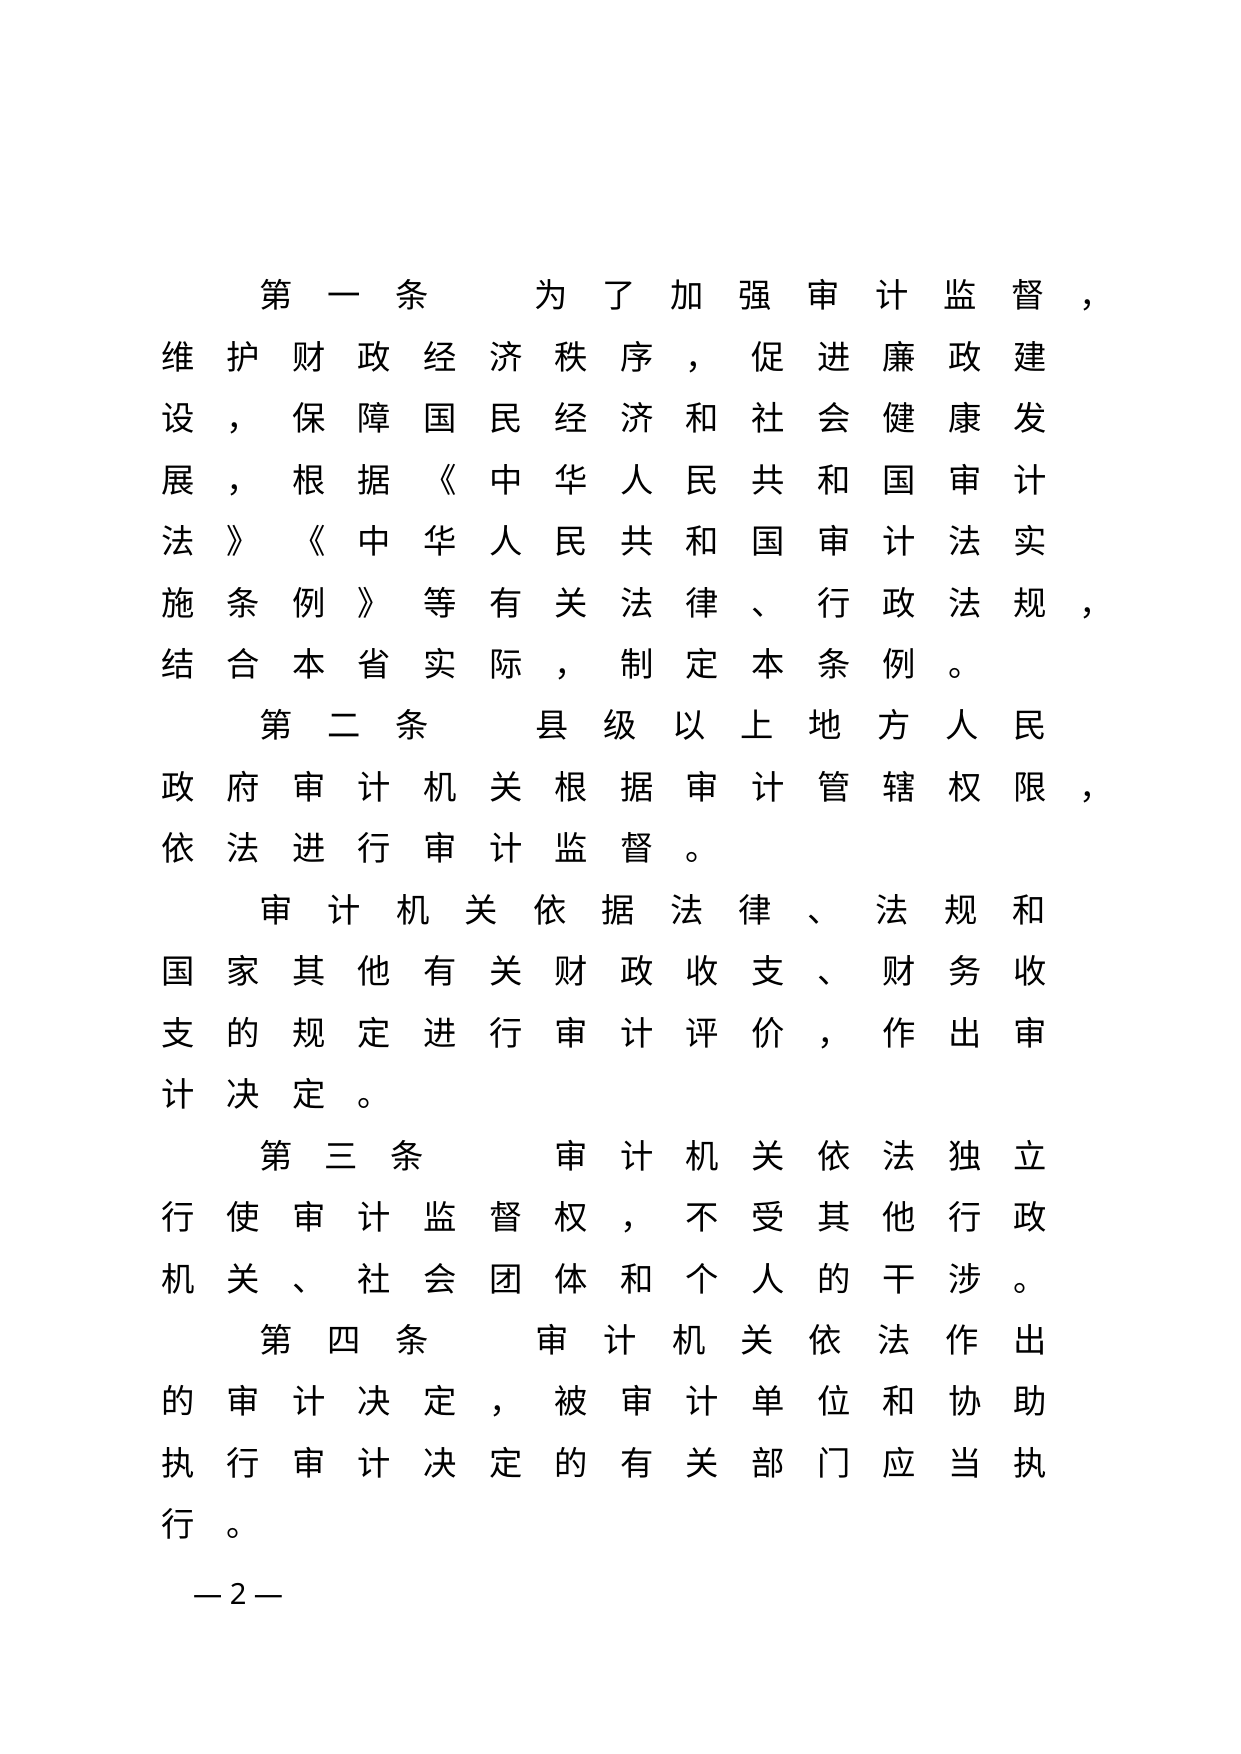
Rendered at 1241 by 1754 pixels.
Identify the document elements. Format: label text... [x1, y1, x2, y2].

text 第四条 审计机关依法作出的审计决定，被审计单位和协助执行审计决定的有关部门应当执行。 [161, 1307, 1079, 1553]
text 第二条 县级以上地方人民政府审计机关根据审计管辖权限，依法进行审计监督。 [161, 693, 1079, 877]
text 审计机关依据法律、法规和国家其他有关财政收支、财务收支的规定进行审计评价，作出审计决定。 [161, 877, 1079, 1123]
text 第一条 为了加强审计监督，维护财政经济秩序，促进廉政建设，保障国民经济和社会健康发展，根据《中华人民共和国审计法》《中华人民共和国审计法实施条例》等有关法律、行政法规，结合本省实际，制定本条例。 [161, 262, 1079, 693]
text 第三条 审计机关依法独立行使审计监督权，不受其他行政机关、社会团体和个人的干涉。 [161, 1123, 1079, 1307]
